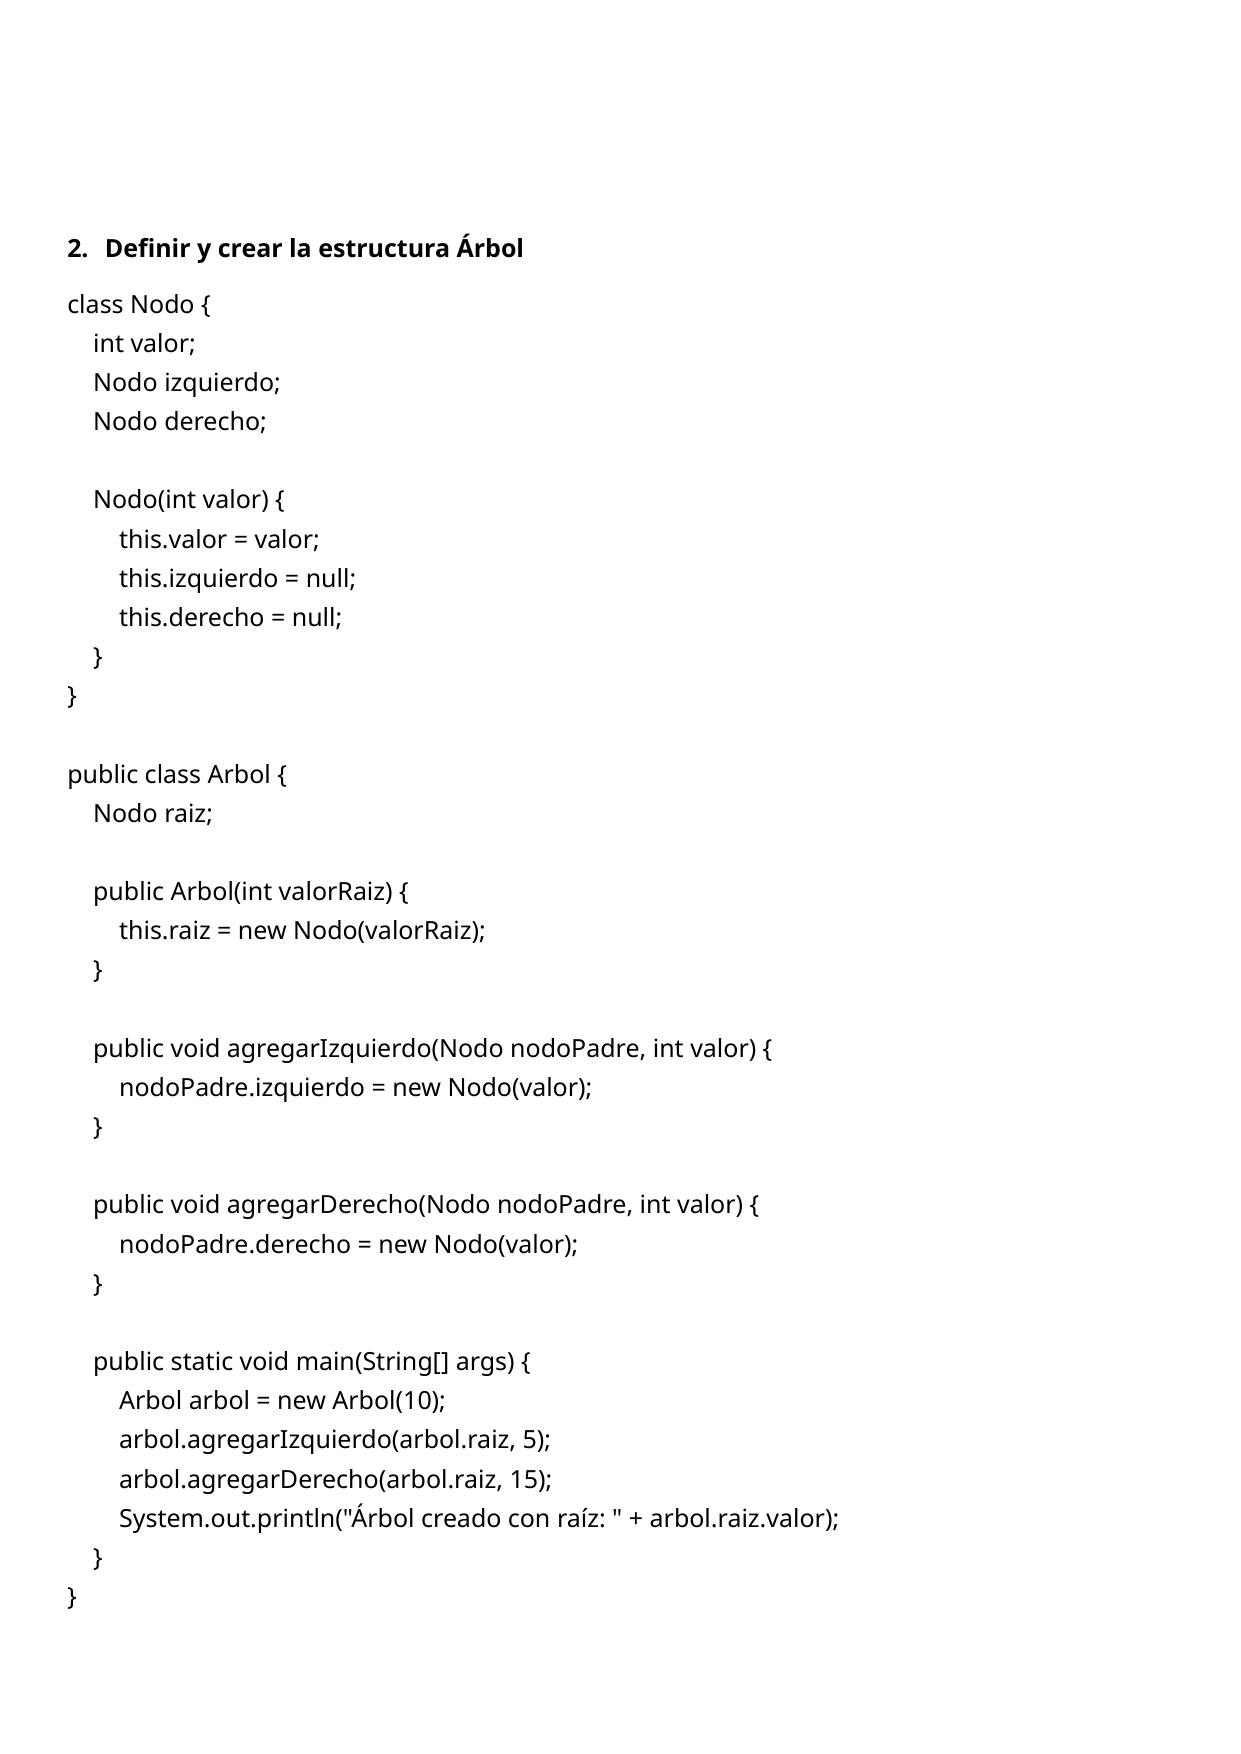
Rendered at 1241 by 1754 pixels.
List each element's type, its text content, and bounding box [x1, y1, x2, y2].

text Arbol arbol = new Arbol(10); [67, 1383, 1211, 1417]
list Definir y crear la estructura Árbol [67, 231, 1211, 264]
text this.izquierdo = null; [67, 561, 1211, 594]
text arbol.agregarDerecho(arbol.raiz, 15); [67, 1461, 1211, 1495]
text nodoPadre.derecho = new Nodo(valor); [67, 1226, 1211, 1260]
text int valor; [67, 326, 1211, 359]
text public Arbol(int valorRaiz) { [67, 874, 1211, 908]
text System.out.println("Árbol creado con raíz: " + arbol.raiz.valor); [67, 1501, 1211, 1534]
text Nodo izquierdo; [67, 365, 1211, 399]
text Nodo(int valor) { [67, 482, 1211, 516]
text } [67, 1579, 1211, 1613]
text public void agregarIzquierdo(Nodo nodoPadre, int valor) { [67, 1031, 1211, 1064]
text nodoPadre.izquierdo = new Nodo(valor); [67, 1070, 1211, 1104]
text Nodo derecho; [67, 404, 1211, 438]
text Nodo raiz; [67, 796, 1211, 829]
text public void agregarDerecho(Nodo nodoPadre, int valor) { [67, 1187, 1211, 1221]
text } [67, 1266, 1211, 1299]
text arbol.agregarIzquierdo(arbol.raiz, 5); [67, 1422, 1211, 1456]
text this.valor = valor; [67, 521, 1211, 555]
text } [67, 1540, 1211, 1574]
text this.raiz = new Nodo(valorRaiz); [67, 913, 1211, 947]
text public static void main(String[] args) { [67, 1344, 1211, 1378]
text public class Arbol { [67, 756, 1211, 790]
text } [67, 639, 1211, 673]
text } [67, 952, 1211, 986]
text class Nodo { [67, 286, 1211, 320]
text } [67, 678, 1211, 712]
text this.derecho = null; [67, 600, 1211, 634]
text } [67, 1109, 1211, 1143]
